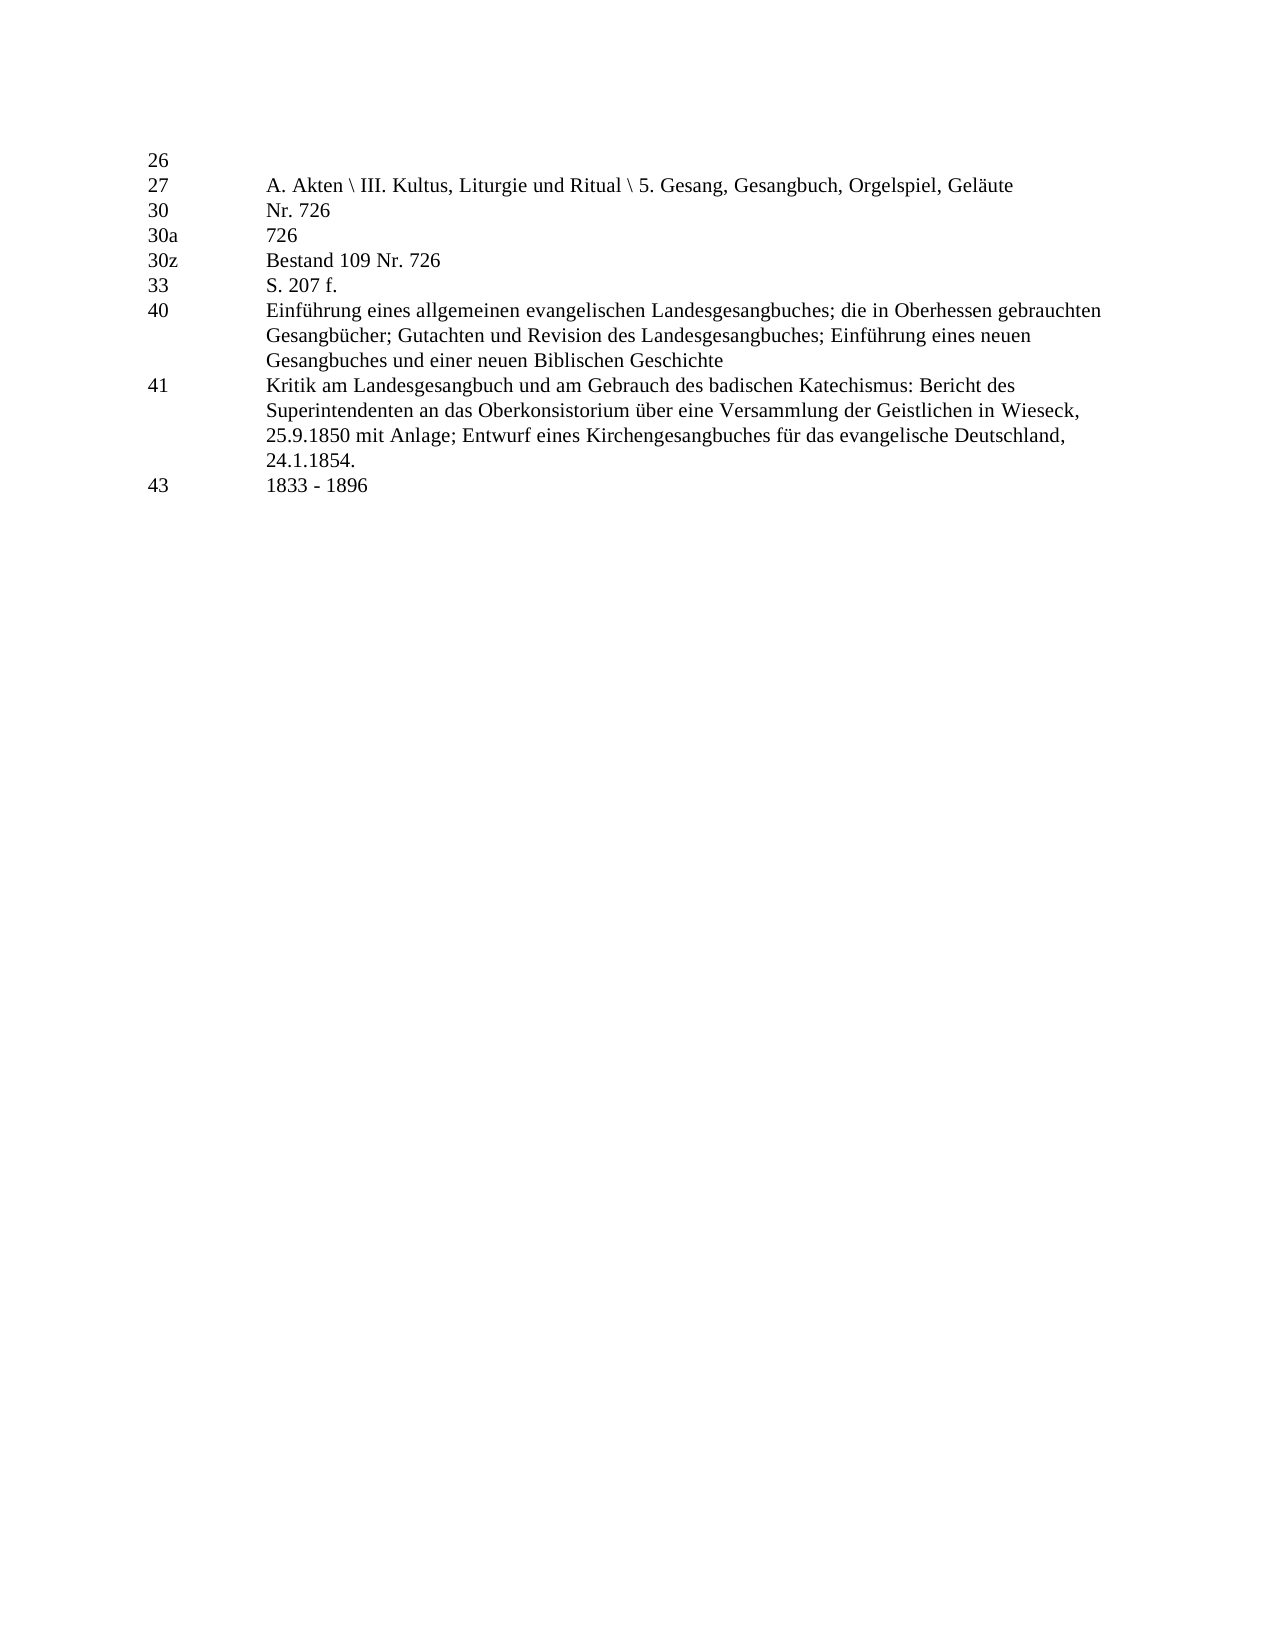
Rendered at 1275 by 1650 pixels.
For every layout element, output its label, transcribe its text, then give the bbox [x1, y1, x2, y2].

text 30z Bestand 109 Nr. 726 [148, 248, 1127, 273]
text 40 Einführung eines allgemeinen s[2{evangelischen} 1{Landesgesangbuch}]ses; s[2{die in o[Oberhessen]o gebrauchten} 1{Gesangbücher}]s; s[Gutachten]s und Revision des Landesgesangbuches; Einführung eines neuen Gesangbuches und einer neuen s[t[Biblischen Geschichte]t]s [148, 298, 1127, 373]
text 41 Kritik am Landesgesangbuch und am s[2{Gebrauch des o[badischen]o} 1{Katechismus}]s: Bericht des Superintendenten an das Oberkonsistorium über eine Versammlung der Geistlichen in o[Wieseck]o, 25.9.1850 mit Anlage; Entwurf eines s[Kirchengesangbuches für das evangelische Deutschland]s, 24.1.1854. [148, 373, 1127, 473]
text 43 1833 - 1896 [148, 473, 1127, 498]
text 27 A. Akten \ III. Kultus, Liturgie und Ritual \ 5. Gesang, Gesangbuch, Orgelspiel, Geläute [148, 173, 1127, 198]
text 26 <-> [148, 148, 1127, 173]
text 33 S. 207 f. [148, 273, 1127, 298]
text 30a 726 [148, 223, 1127, 248]
text 30 Nr. 726 [148, 198, 1127, 223]
